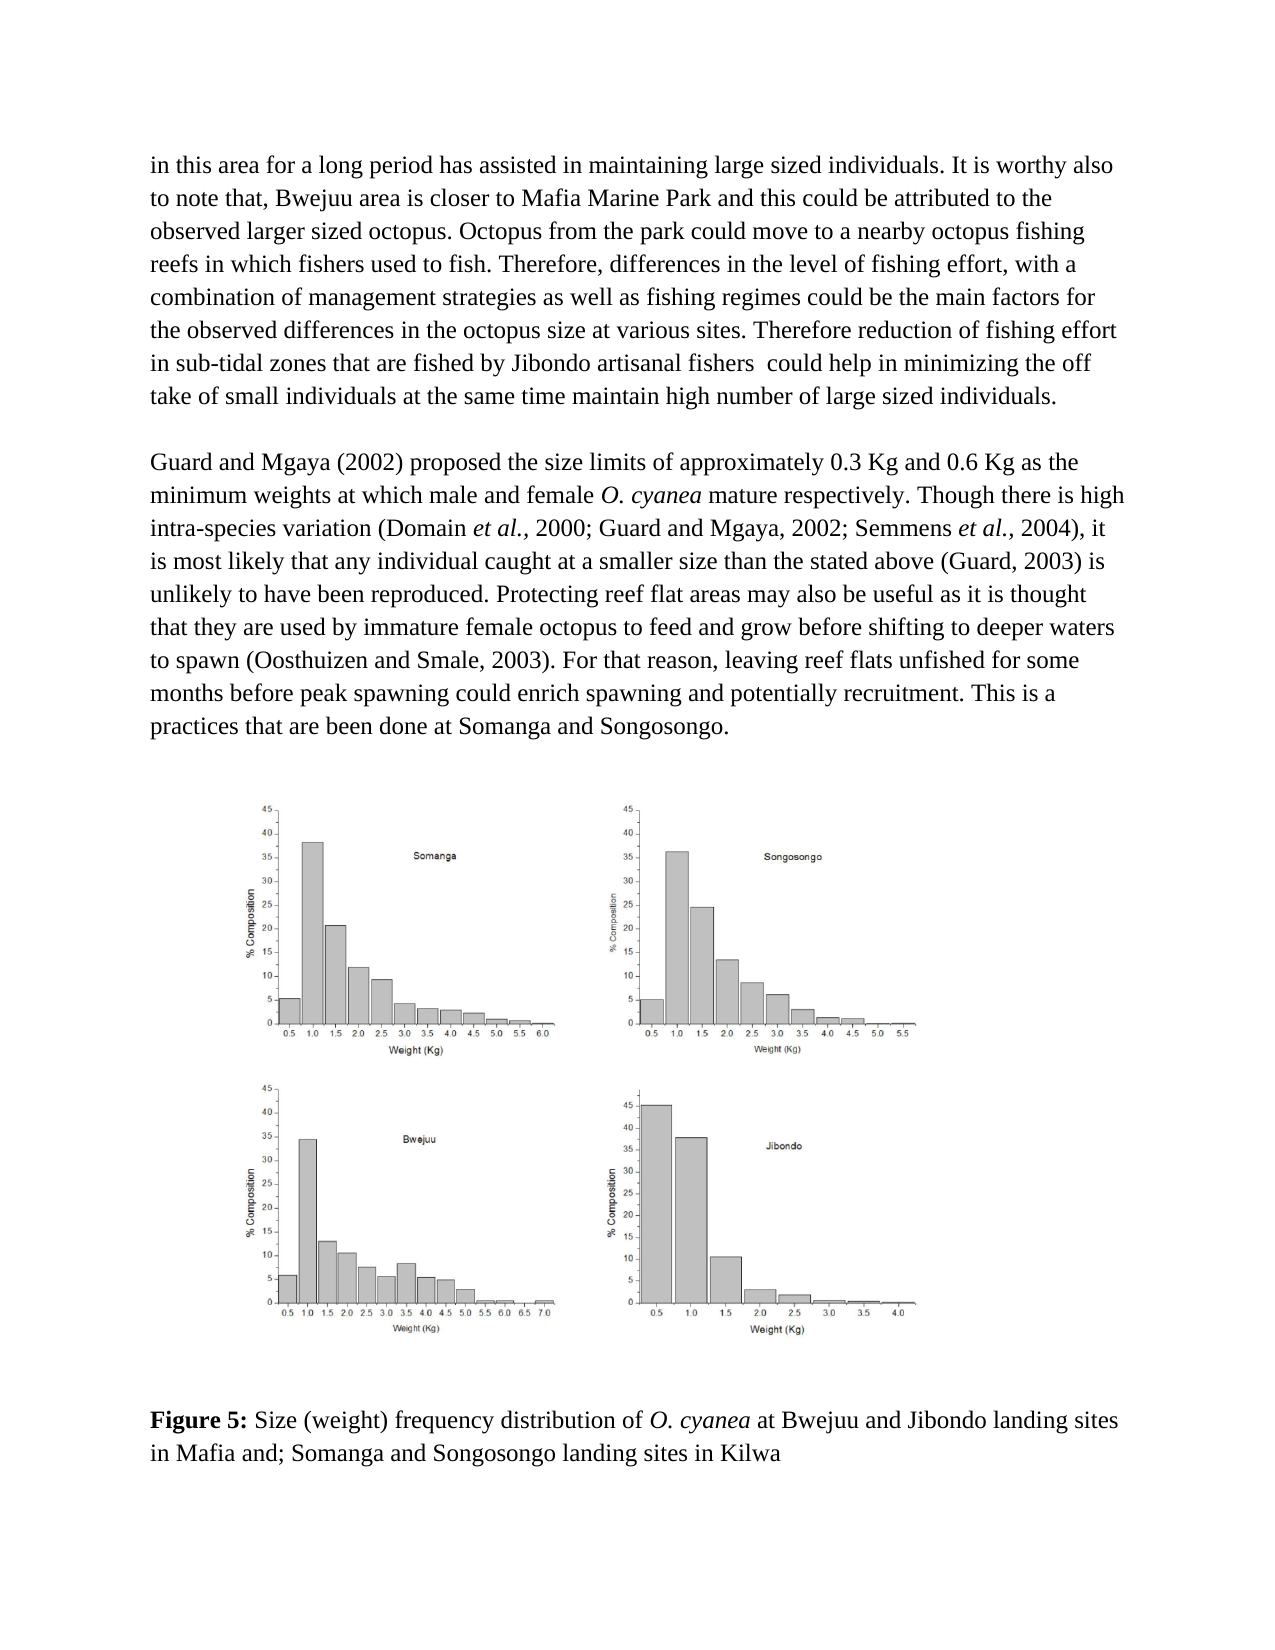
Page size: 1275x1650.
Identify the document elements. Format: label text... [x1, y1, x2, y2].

text Figure 5: Size (weight) frequency distribution of O. cyanea at Bwejuu and Jibondo landing sites in Mafia and; Somanga and Songosongo landing sites in Kilwa [150, 1405, 1125, 1467]
picture [150, 744, 1000, 1401]
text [150, 150, 1125, 410]
